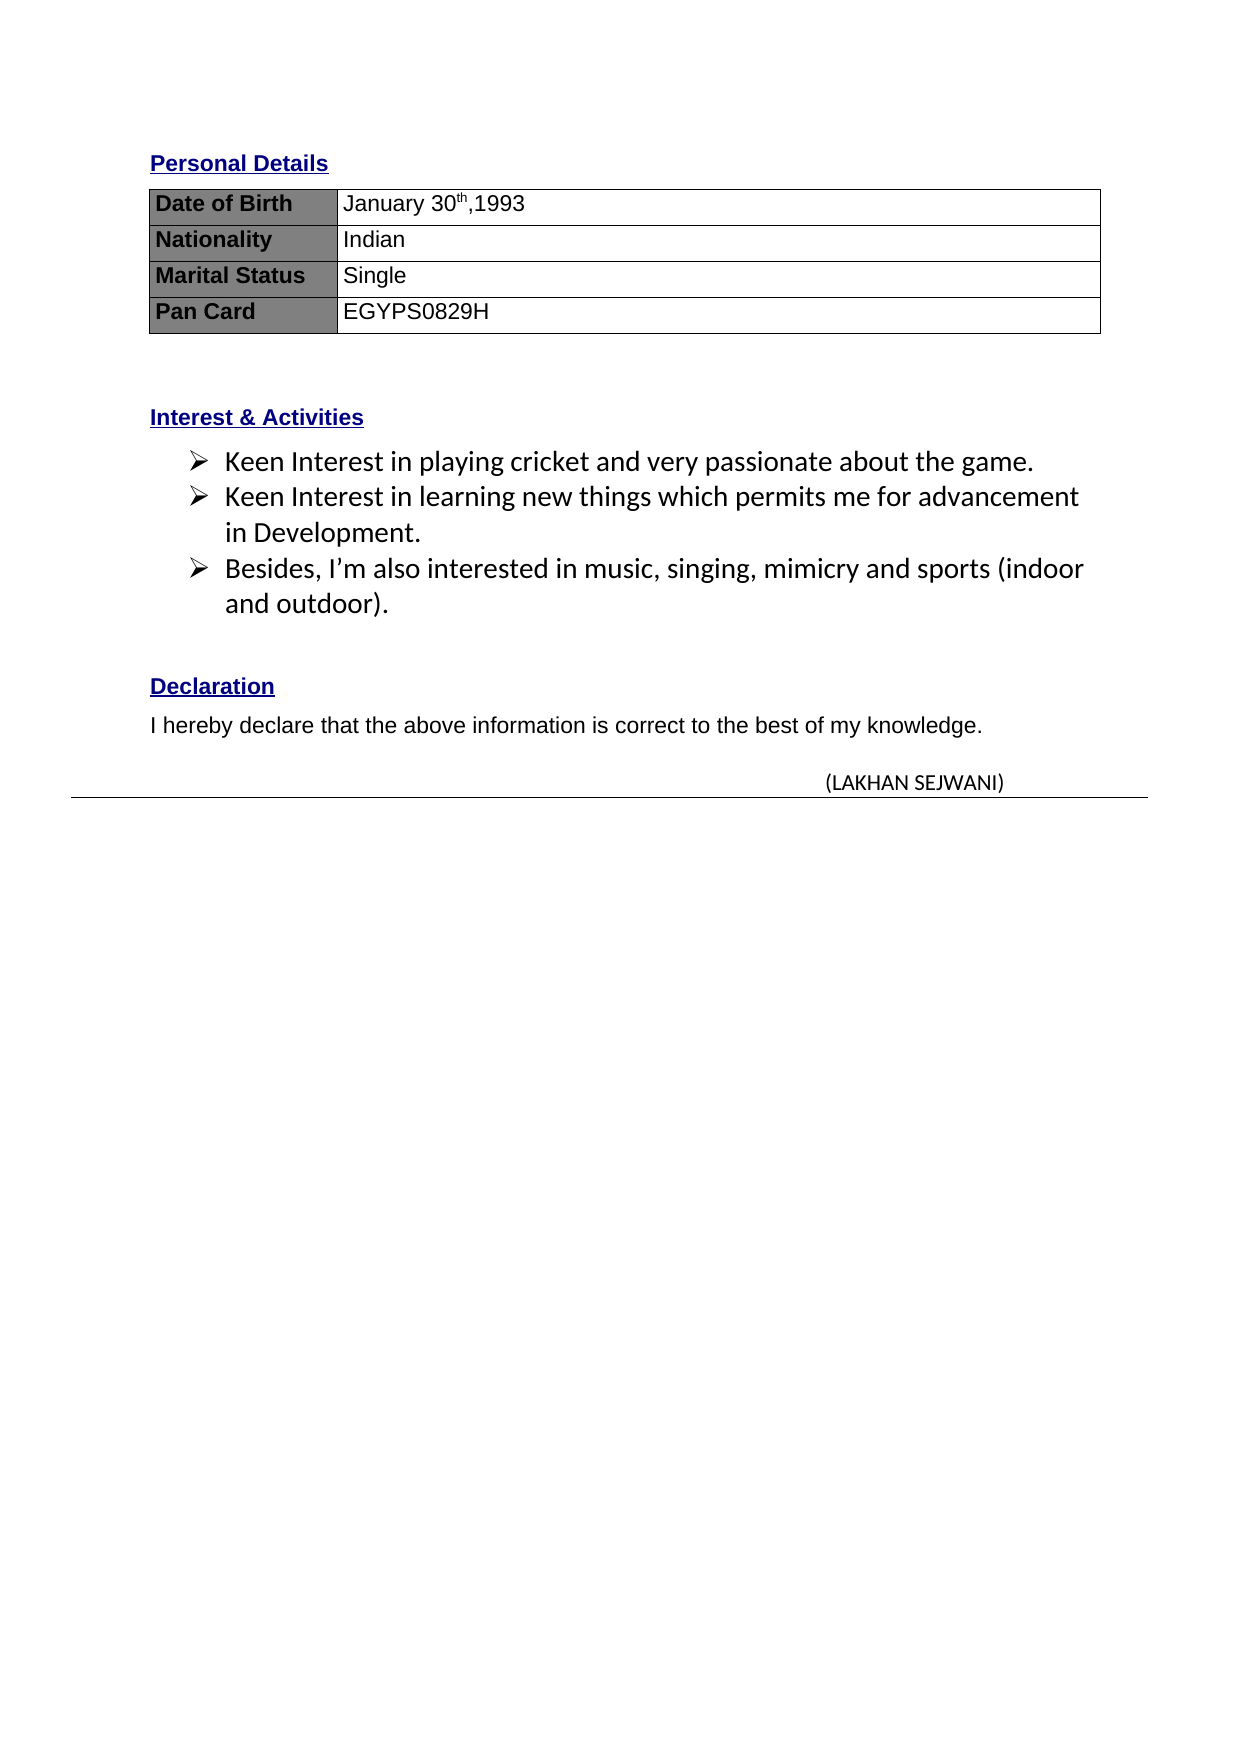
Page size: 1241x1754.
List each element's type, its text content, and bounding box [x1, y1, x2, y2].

list Besides, I’m also interested in music, singing, mimicry and sports (indoor and outdoor). [187, 550, 1090, 621]
table_cell Pan Card [150, 298, 337, 333]
table_cell Single [338, 262, 1100, 297]
text (LAKHAN SEJWANI) [750, 768, 1090, 796]
text Interest & Activities [150, 404, 1090, 430]
text Declaration [150, 673, 1090, 699]
table_cell Indian [338, 226, 1100, 261]
table_cell EGYPS0829H [338, 298, 1100, 333]
table_cell Nationality [150, 226, 337, 261]
text I hereby declare that the above information is correct to the best of my knowledge. [150, 712, 1090, 738]
list Keen Interest in playing cricket and very passionate about the game. [187, 443, 1090, 478]
table_header January 30th,1993 [338, 190, 1100, 225]
table_cell Marital Status [150, 262, 337, 297]
table_header Date of Birth [150, 190, 337, 225]
list Keen Interest in learning new things which permits me for advancement in Development. [187, 478, 1090, 550]
text Personal Details [150, 150, 1090, 176]
